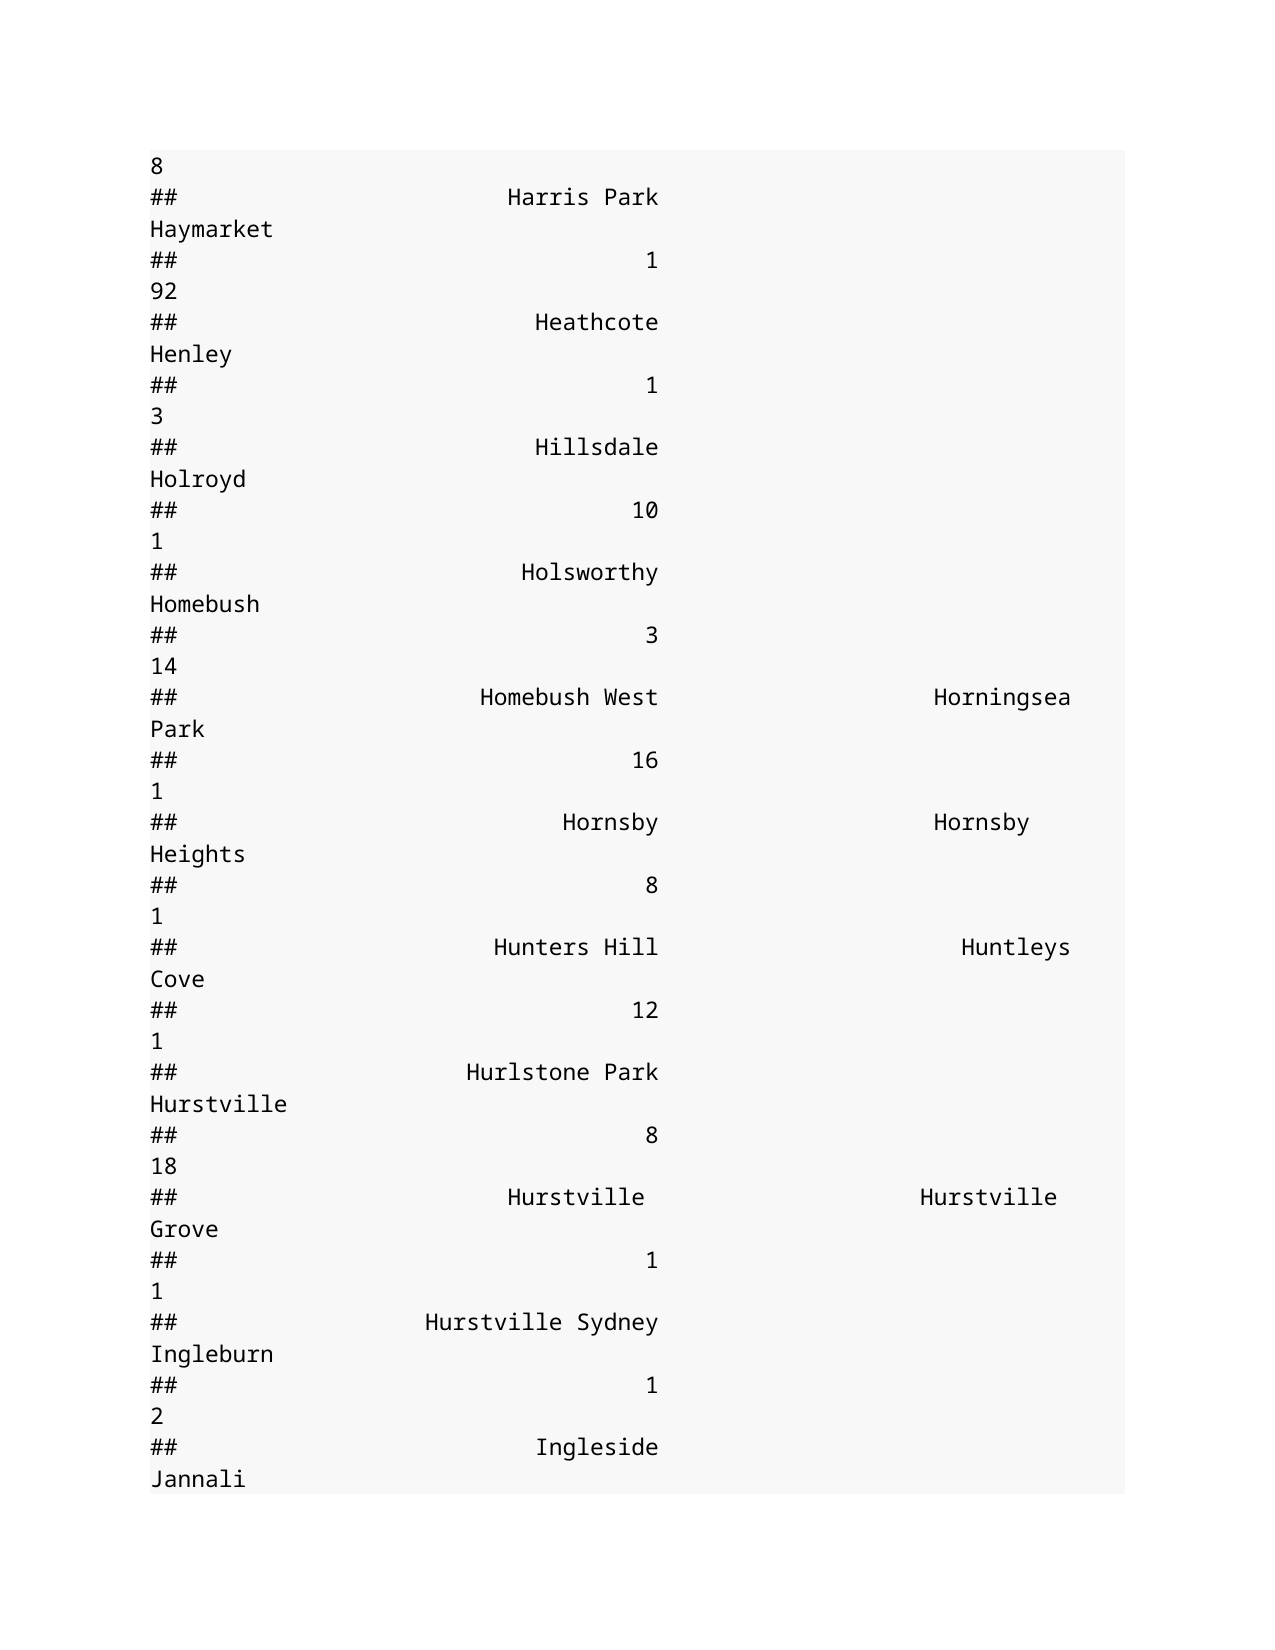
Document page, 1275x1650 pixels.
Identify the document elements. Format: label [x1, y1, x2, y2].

text [150, 150, 1125, 1494]
